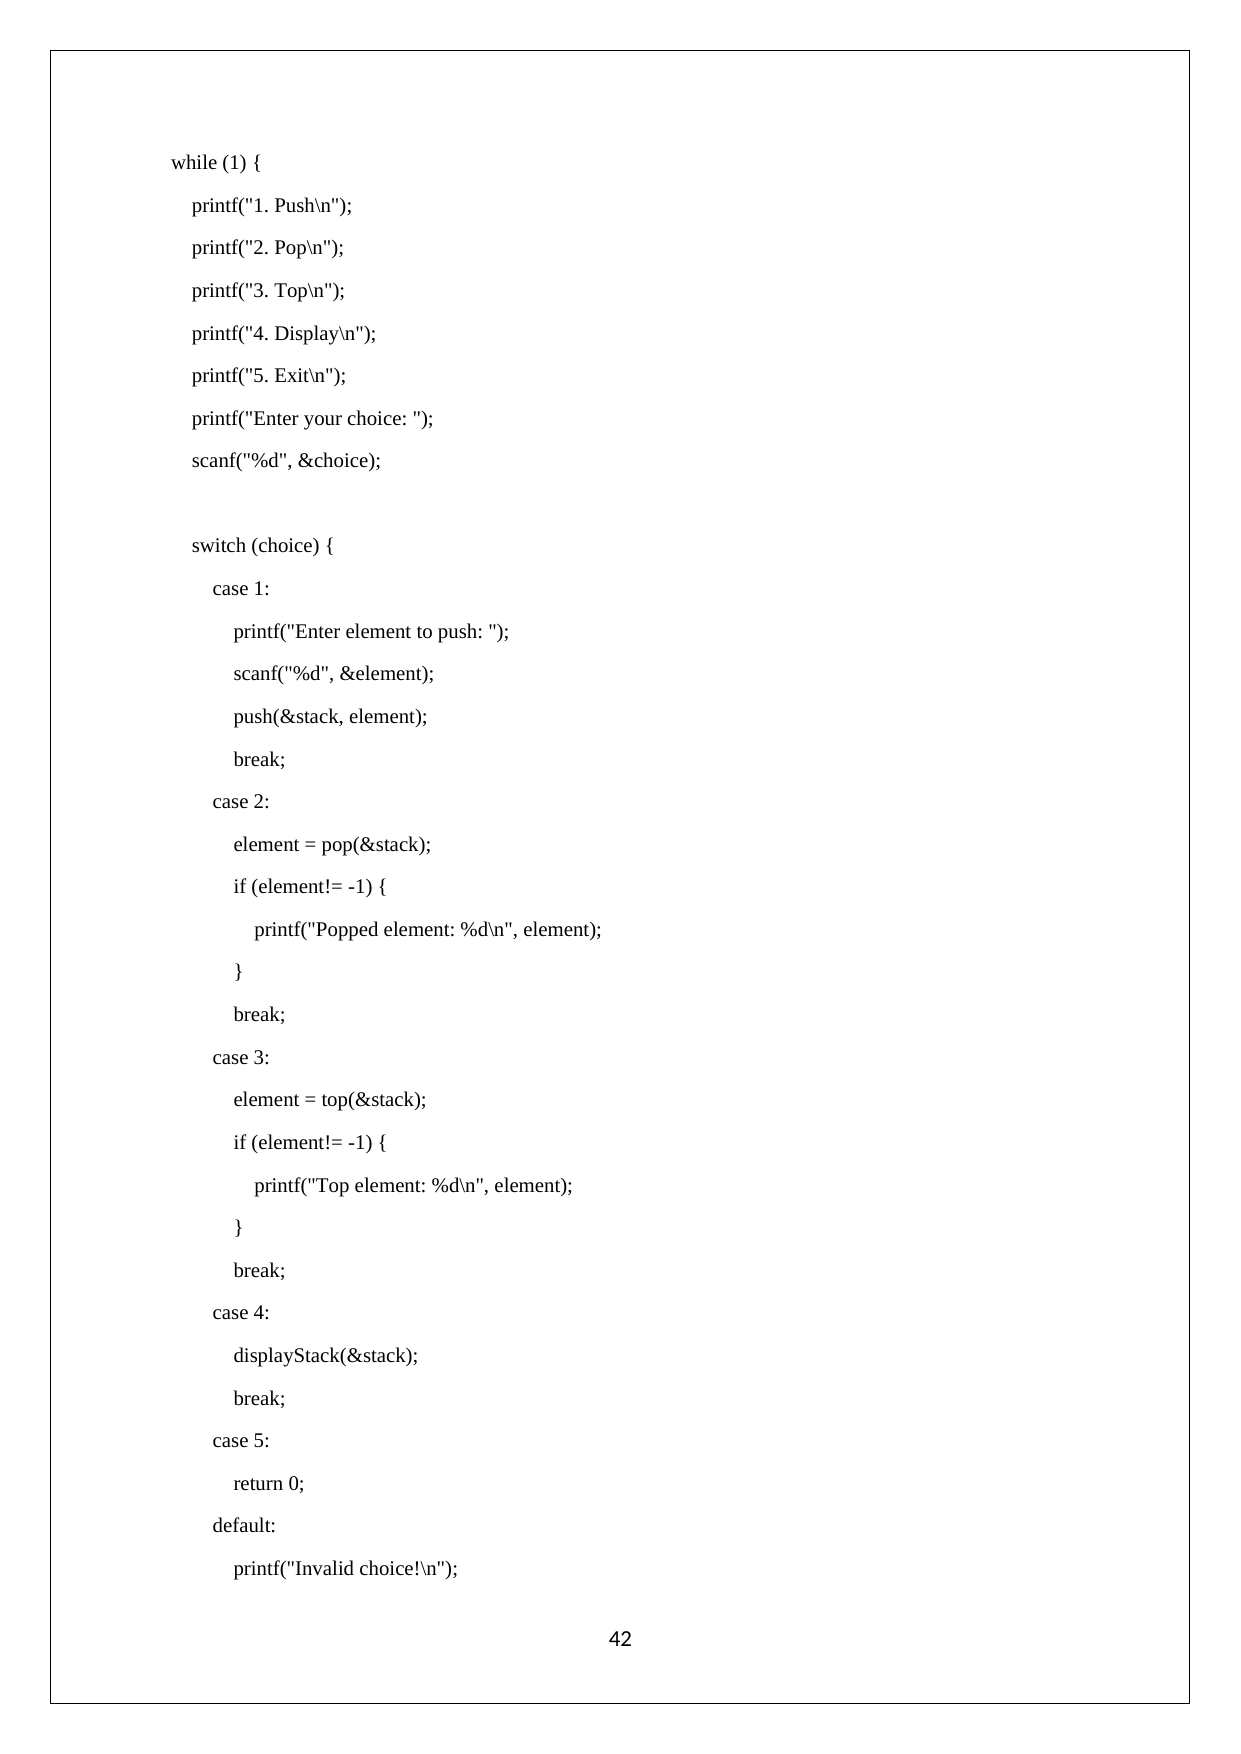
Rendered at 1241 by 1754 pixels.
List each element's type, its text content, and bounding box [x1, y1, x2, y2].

text return 0; [150, 1471, 1090, 1495]
text break; [150, 1386, 1090, 1409]
text while (1) { [150, 150, 1090, 174]
text } [150, 1215, 1090, 1239]
text break; [150, 746, 1090, 771]
text printf("1. Push\n"); [150, 193, 1090, 217]
text switch (choice) { [150, 533, 1090, 557]
text printf("Top element: %d\n", element); [150, 1172, 1090, 1197]
text default: [150, 1513, 1090, 1537]
text case 5: [150, 1428, 1090, 1452]
text if (element!= -1) { [150, 1130, 1090, 1154]
text printf("Enter element to push: "); [150, 619, 1090, 643]
text printf("Enter your choice: "); [150, 406, 1090, 430]
text case 1: [150, 576, 1090, 600]
text scanf("%d", &element); [150, 661, 1090, 685]
text printf("5. Exit\n"); [150, 363, 1090, 387]
text printf("Popped element: %d\n", element); [150, 917, 1090, 941]
text case 4: [150, 1300, 1090, 1324]
text if (element!= -1) { [150, 874, 1090, 898]
text case 3: [150, 1045, 1090, 1069]
text push(&stack, element); [150, 704, 1090, 728]
text displayStack(&stack); [150, 1343, 1090, 1367]
text printf("3. Top\n"); [150, 278, 1090, 302]
text scanf("%d", &choice); [150, 448, 1090, 472]
text break; [150, 1002, 1090, 1026]
text element = pop(&stack); [150, 832, 1090, 856]
text break; [150, 1258, 1090, 1282]
text element = top(&stack); [150, 1087, 1090, 1111]
text case 2: [150, 789, 1090, 813]
text printf("2. Pop\n"); [150, 235, 1090, 259]
text } [150, 959, 1090, 983]
text printf("4. Display\n"); [150, 320, 1090, 344]
text printf("Invalid choice!\n"); [150, 1556, 1090, 1580]
